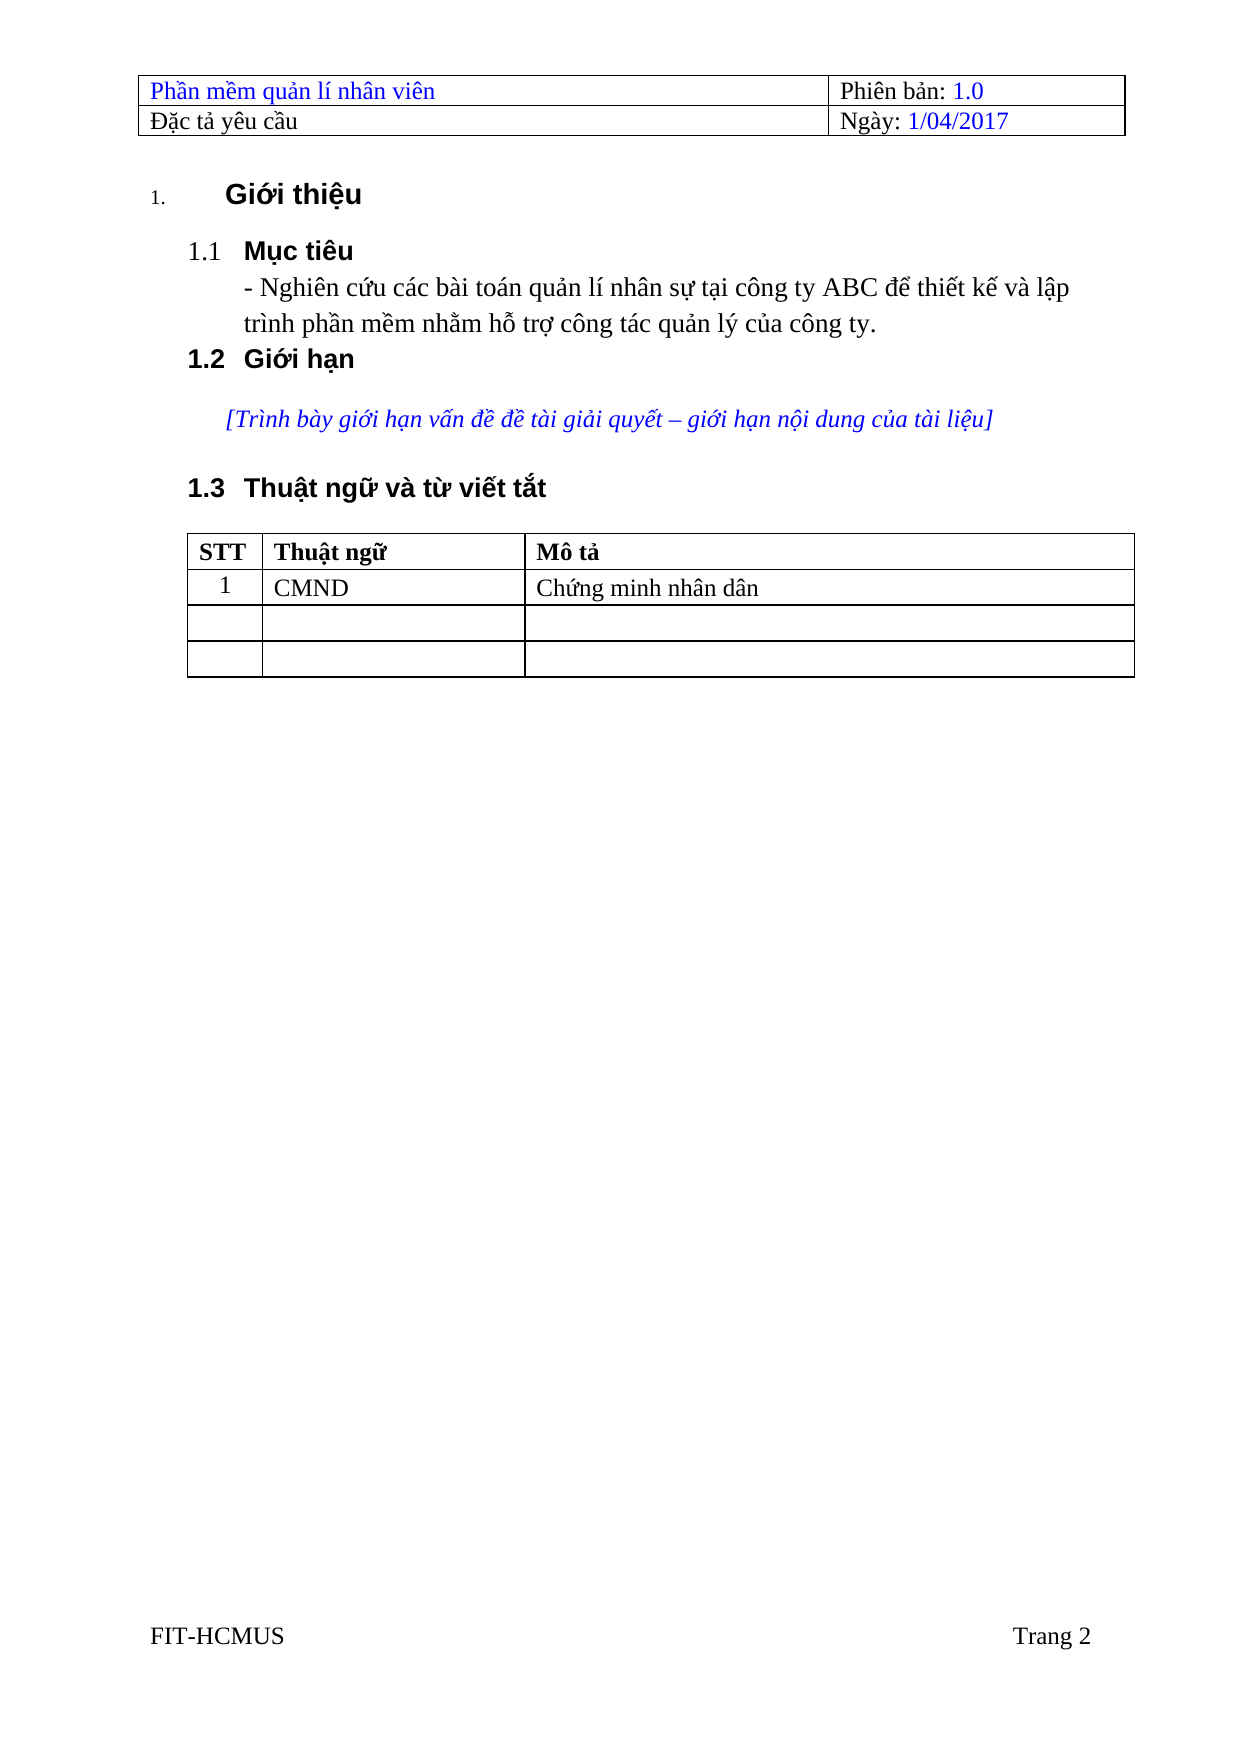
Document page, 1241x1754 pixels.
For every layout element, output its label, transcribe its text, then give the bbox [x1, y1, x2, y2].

table_cell Chứng minh nhân dân [526, 570, 1134, 604]
subtitle Giới hạn [187, 343, 1090, 374]
table_cell [526, 642, 1134, 676]
table_cell [263, 606, 524, 640]
text [Trình bày giới hạn vấn đề đề tài giải quyết – giới hạn nội dung của tài liệu] [225, 404, 1090, 432]
subtitle Mục tiêu - Nghiên cứu các bài toán quản lí nhân sự tại công ty ABC để thiết kế và lập trình phần mềm nhằm hỗ trợ công tác quản lý của công ty. [187, 235, 1090, 338]
table_header STT [188, 534, 262, 568]
subtitle Giới thiệu [150, 177, 1090, 210]
table_cell CMND [263, 570, 524, 604]
table_cell [188, 606, 262, 640]
table_cell [188, 642, 262, 676]
table_header Thuật ngữ [263, 534, 524, 568]
table_cell [263, 642, 524, 676]
table_cell 1 [188, 570, 262, 604]
table_cell [526, 606, 1134, 640]
subtitle Thuật ngữ và từ viết tắt [187, 472, 1090, 503]
table_header Mô tả [526, 534, 1134, 568]
